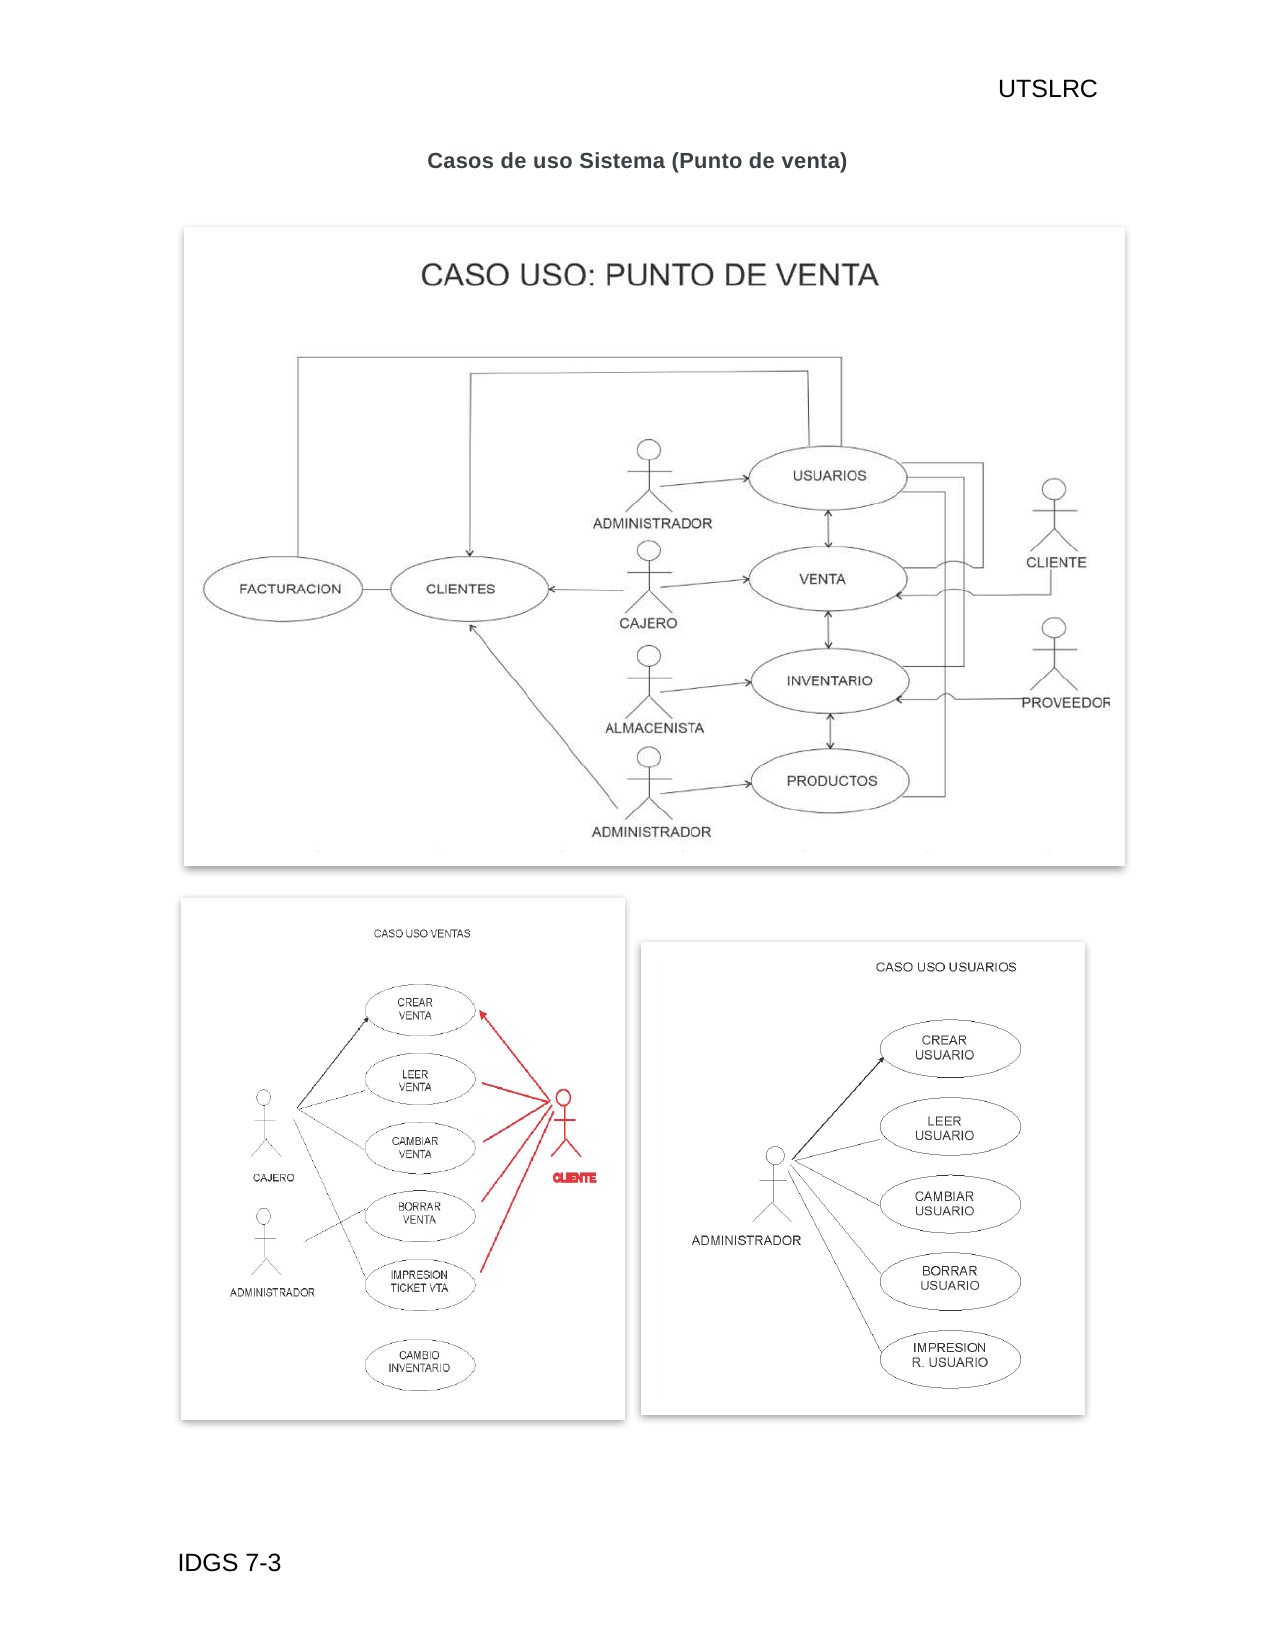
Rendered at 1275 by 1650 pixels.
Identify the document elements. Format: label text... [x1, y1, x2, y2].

picture [196, 913, 610, 1406]
text Casos de uso Sistema (Punto de venta) [177, 148, 1098, 173]
